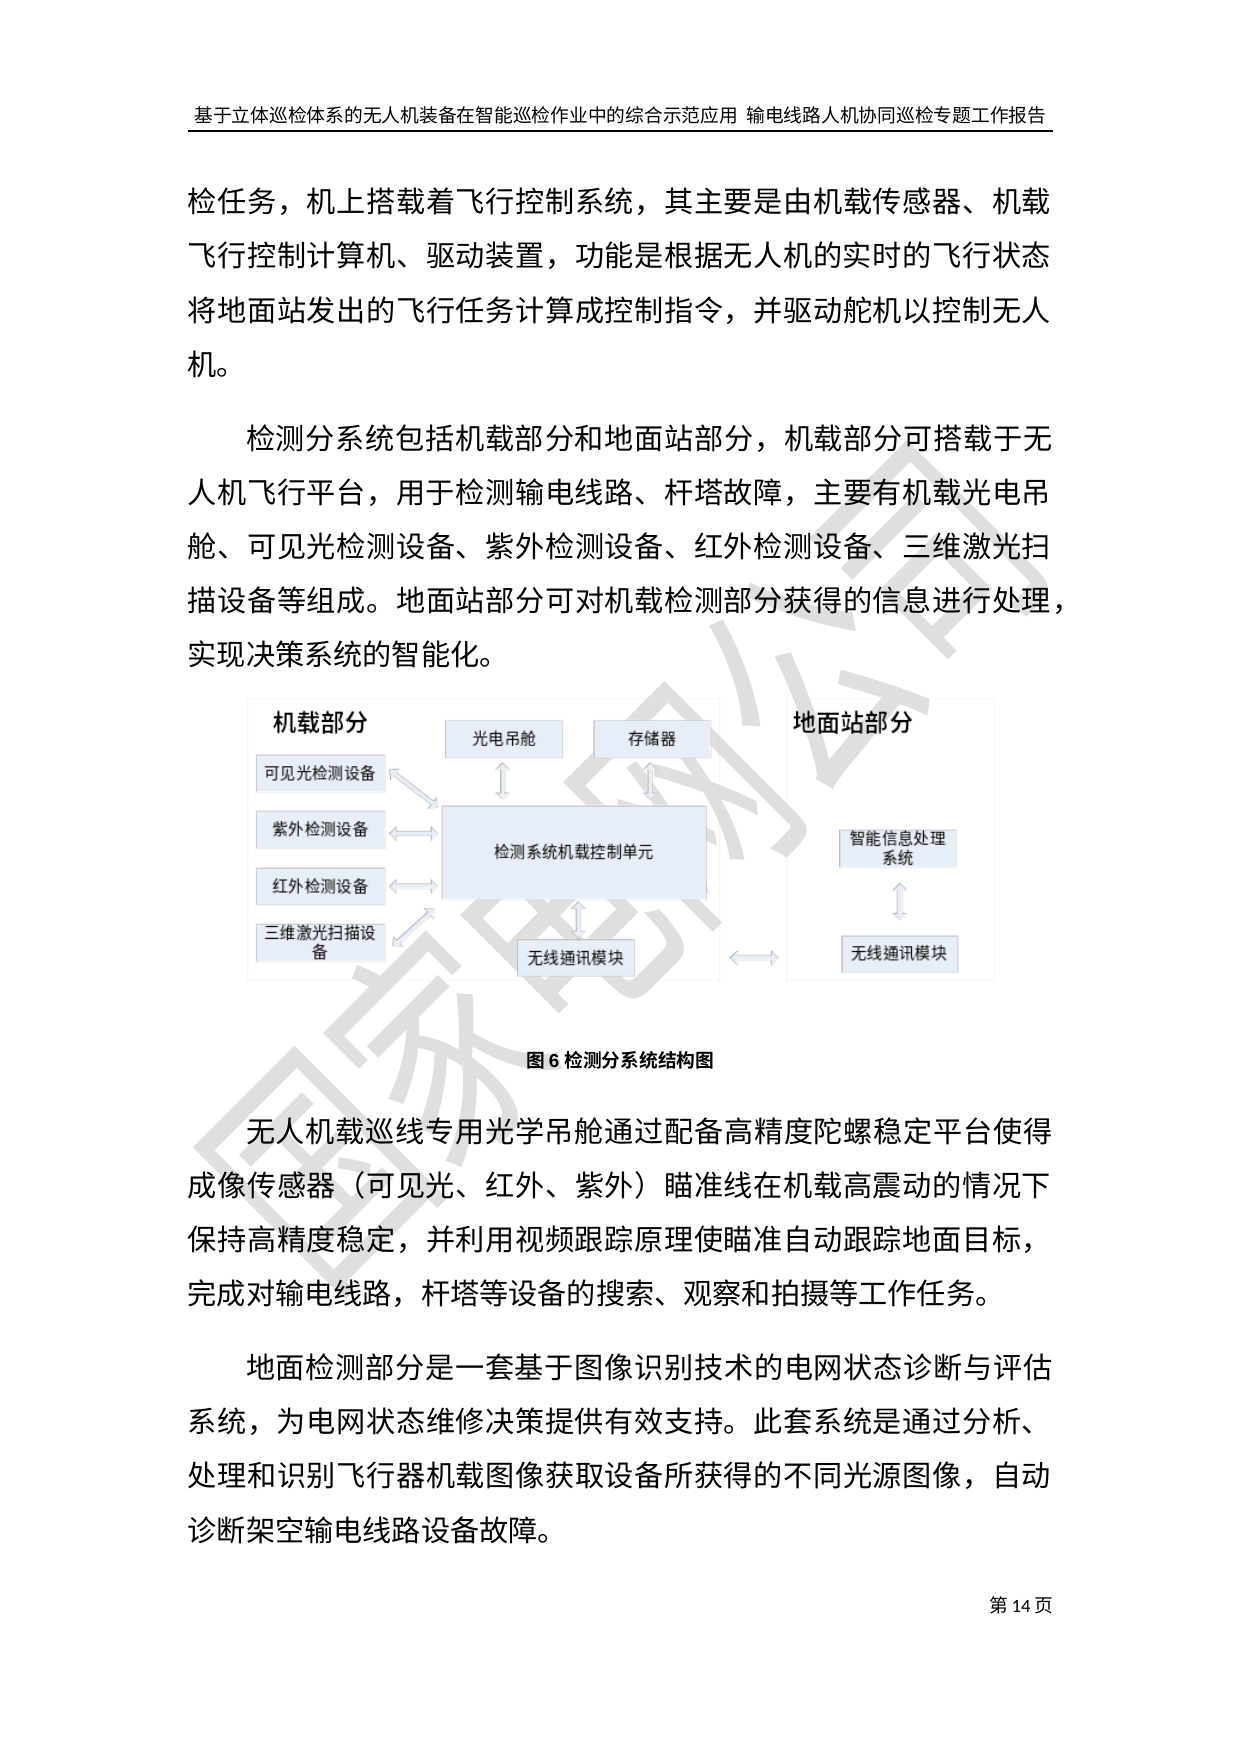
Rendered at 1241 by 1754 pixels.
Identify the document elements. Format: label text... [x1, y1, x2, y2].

text 地面检测部分是一套基于图像识别技术的电网状态诊断与评估系统，为电网状态维修决策提供有效支持。此套系统是通过分析、处理和识别飞行器机载图像获取设备所获得的不同光源图像，自动诊断架空输电线路设备故障。 [187, 1335, 1053, 1552]
text 检测分系统包括机载部分和地面站部分，机载部分可搭载于无人机飞行平台，用于检测输电线路、杆塔故障，主要有机载光电吊舱、可见光检测设备、紫外检测设备、红外检测设备、三维激光扫描设备等组成。地面站部分可对机载检测部分获得的信息进行处理，实现决策系统的智能化。 [187, 406, 1053, 677]
text 图6 检测分系统结构图 [187, 1039, 1053, 1079]
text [187, 169, 1053, 386]
text 无人机载巡线专用光学吊舱通过配备高精度陀螺稳定平台使得成像传感器（可见光、红外、紫外）瞄准线在机载高震动的情况下保持高精度稳定，并利用视频跟踪原理使瞄准自动跟踪地面目标，完成对输电线路，杆塔等设备的搜索、观察和拍摄等工作任务。 [187, 1099, 1053, 1315]
